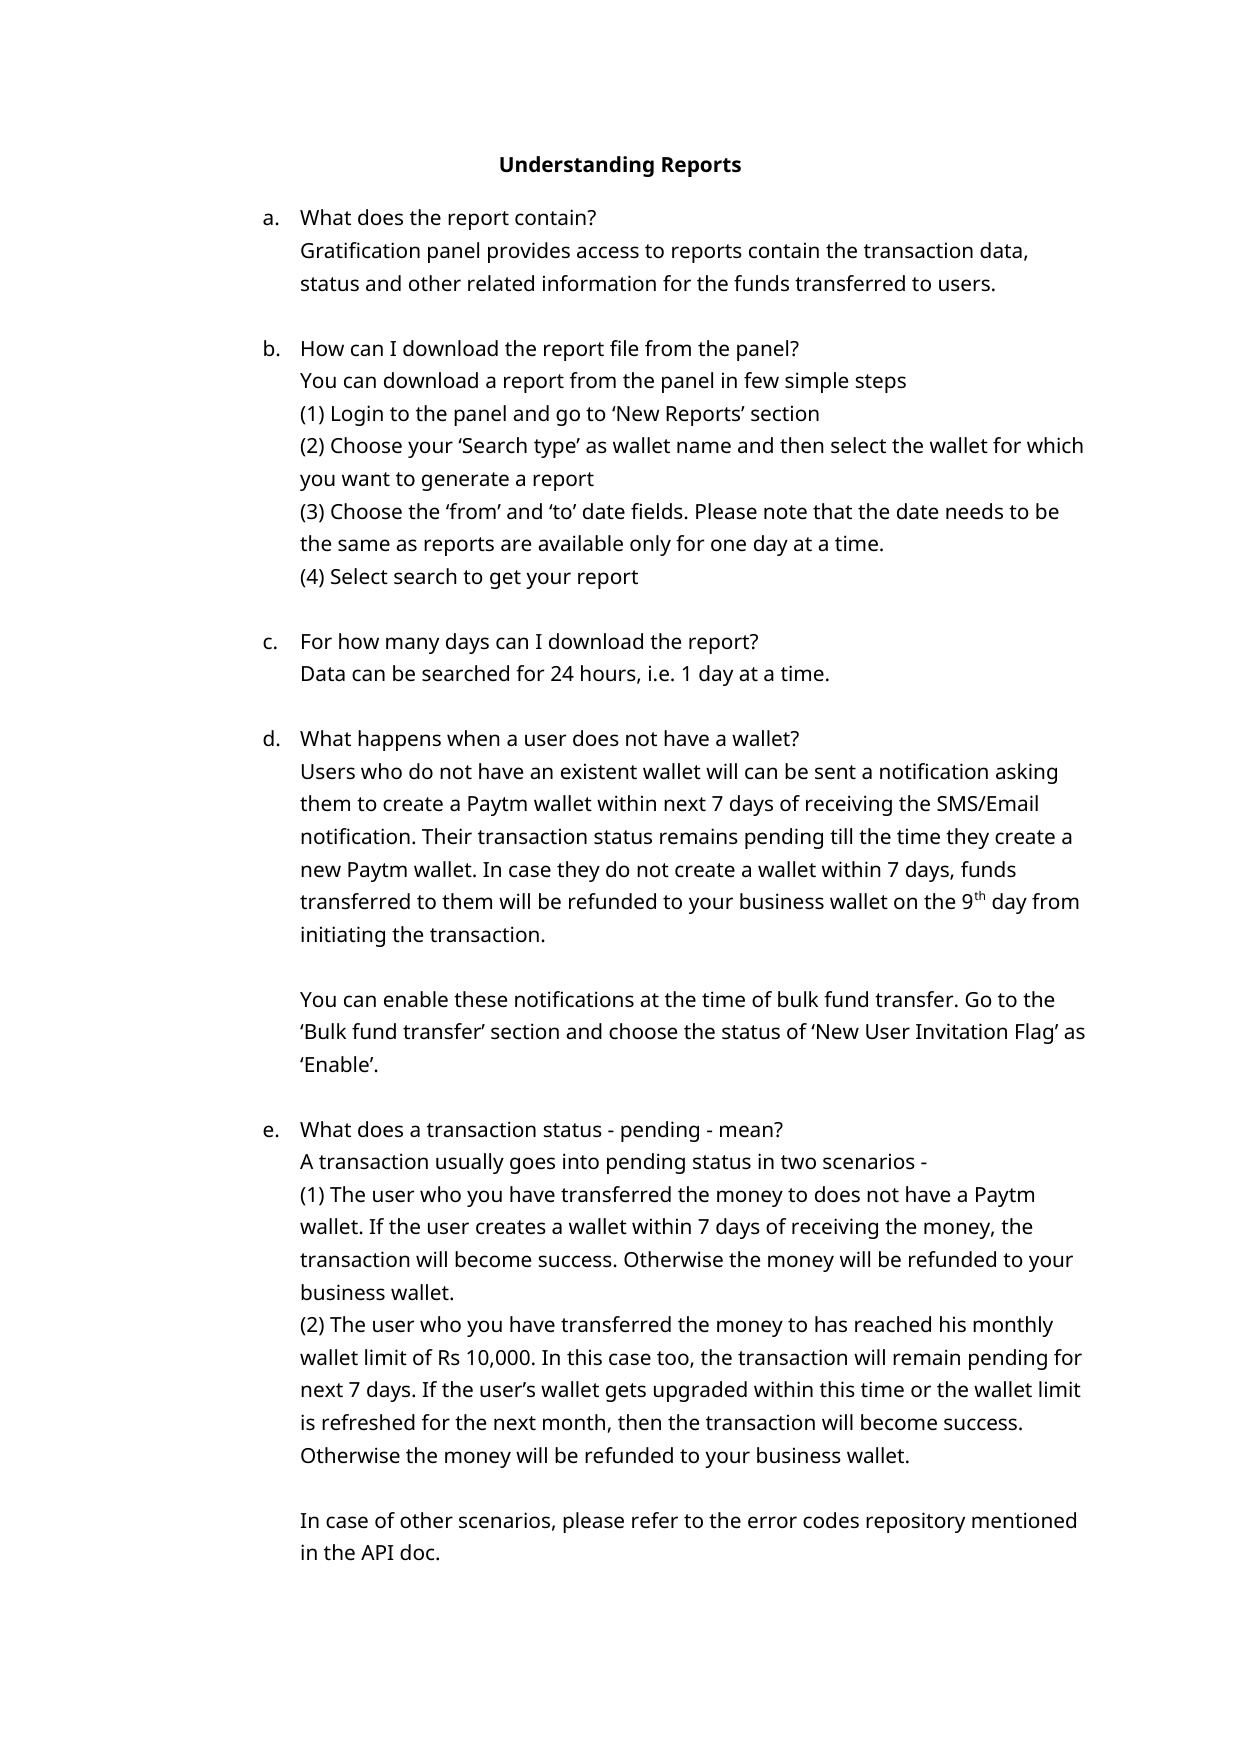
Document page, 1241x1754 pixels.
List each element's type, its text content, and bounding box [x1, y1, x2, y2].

list How can I download the report file from the panel? You can download a report from the panel in few simple steps (1) Login to the panel and go to ‘New Reports’ section (2) Choose your ‘Search type’ as wallet name and then select the wallet for which you want to generate a report (3) Choose the ‘from’ and ‘to’ date fields. Please note that the date needs to be the same as reports are available only for one day at a time. (4) Select search to get your report [262, 334, 1090, 623]
list You can enable these notifications at the time of bulk fund transfer. Go to the ‘Bulk fund transfer’ section and choose the status of ‘New User Invitation Flag’ as ‘Enable’. [300, 985, 1090, 1111]
list What happens when a user does not have a wallet? Users who do not have an existent wallet will can be sent a notification asking them to create a Paytm wallet within next 7 days of receiving the SMS/Email notification. Their transaction status remains pending till the time they create a new Paytm wallet. In case they do not create a wallet within 7 days, funds transferred to them will be refunded to your business wallet on the 9th day from initiating the transaction. [262, 724, 1090, 981]
list In case of other scenarios, please refer to the error codes repository mentioned in the API doc. [300, 1506, 1090, 1599]
list Gratification panel provides access to reports contain the transaction data, status and other related information for the funds transferred to users. [300, 236, 1090, 297]
list What does the report contain? [262, 203, 1090, 232]
text Understanding Reports [150, 150, 1090, 178]
list What does a transaction status - pending - mean? A transaction usually goes into pending status in two scenarios - (1) The user who you have transferred the money to does not have a Paytm wallet. If the user creates a wallet within 7 days of receiving the money, the transaction will become success. Otherwise the money will be refunded to your business wallet. (2) The user who you have transferred the money to has reached his monthly wallet limit of Rs 10,000. In this case too, the transaction will remain pending for next 7 days. If the user’s wallet gets upgraded within this time or the wallet limit is refreshed for the next month, then the transaction will become success. Otherwise the money will be refunded to your business wallet. [262, 1115, 1090, 1469]
list For how many days can I download the report? Data can be searched for 24 hours, i.e. 1 day at a time. [262, 627, 1090, 720]
